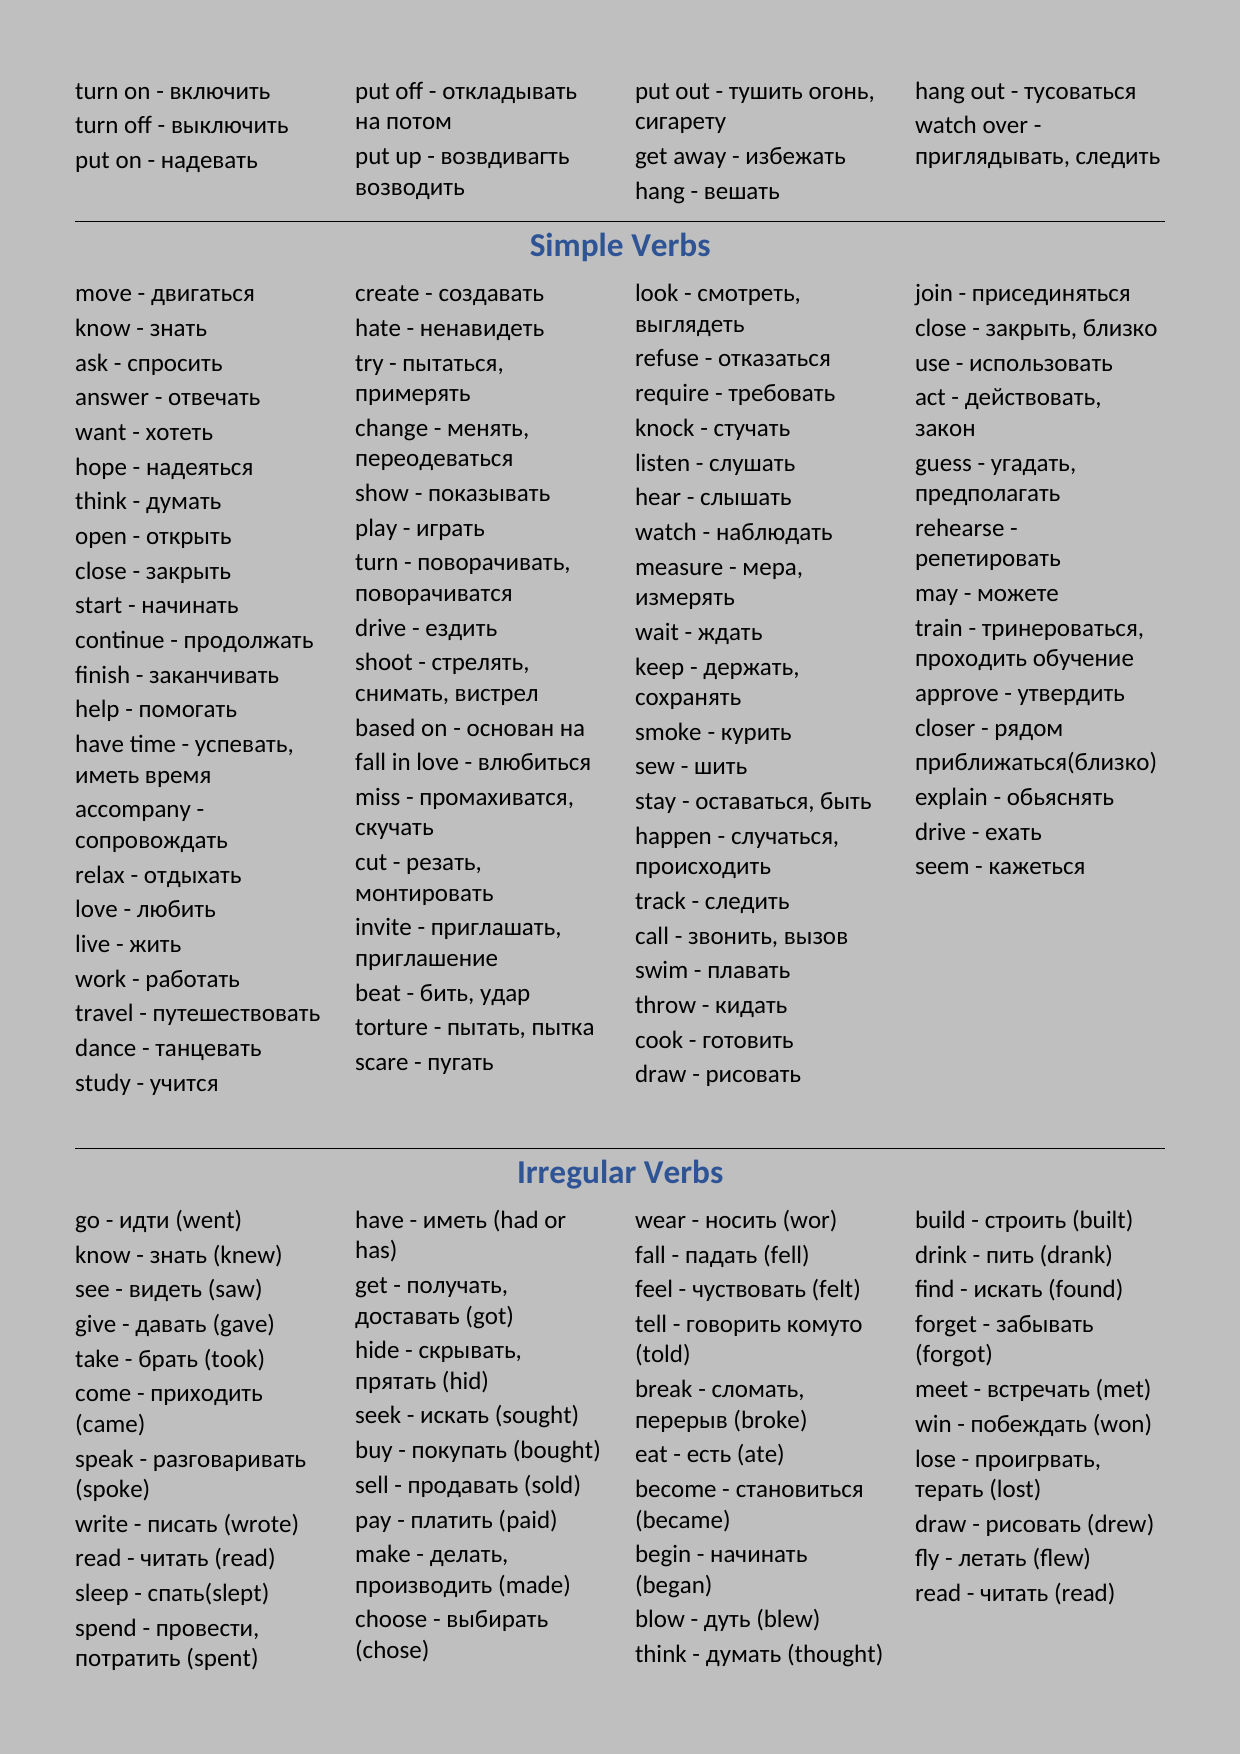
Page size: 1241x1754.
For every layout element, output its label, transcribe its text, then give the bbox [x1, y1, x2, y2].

text hang - вешать [635, 175, 885, 205]
text want - хотеть [75, 416, 325, 447]
text приближаться(близко) [915, 746, 1165, 777]
text act - действовать, закон [915, 381, 1165, 442]
text put out - тушить огонь, сигарету [635, 75, 885, 136]
text train - тринероваться, проходить обучение [915, 612, 1165, 673]
text accompany - сопровождать [75, 793, 325, 854]
text based on - основан на [355, 712, 605, 742]
text draw - рисовать [635, 1058, 885, 1089]
text become - становиться (became) [635, 1473, 885, 1534]
text use - использовать [915, 347, 1165, 377]
text closer - рядом [915, 712, 1165, 742]
text think - думать (thought) [635, 1638, 885, 1669]
text make - делать, производить (made) [355, 1538, 605, 1599]
text go - идти (went) [75, 1204, 325, 1234]
text write - писать (wrote) [75, 1508, 325, 1538]
text watch - наблюдать [635, 516, 885, 547]
text choose - выбирать (chose) [355, 1604, 605, 1665]
text rehearse - репетировать [915, 512, 1165, 573]
text may - можете [915, 577, 1165, 608]
text keep - держать, сохранять [635, 651, 885, 712]
text draw - рисовать (drew) [915, 1508, 1165, 1538]
text hate - ненавидеть [355, 312, 605, 343]
text listen - слушать [635, 447, 885, 477]
text sleep - спать(slept) [75, 1577, 325, 1608]
text call - звонить, вызов [635, 920, 885, 950]
text live - жить [75, 928, 325, 959]
text try - пытаться, примерять [355, 347, 605, 408]
text track - следить [635, 885, 885, 916]
text have time - успевать, иметь время [75, 728, 325, 789]
text see - видеть (saw) [75, 1273, 325, 1304]
text eat - есть (ate) [635, 1438, 885, 1469]
text read - читать (read) [75, 1543, 325, 1573]
text measure - мера, измерять [635, 551, 885, 612]
text win - побеждать (won) [915, 1408, 1165, 1438]
text get - получать, доставать (got) [355, 1269, 605, 1330]
text dance - танцевать [75, 1032, 325, 1063]
text read - читать (read) [915, 1577, 1165, 1608]
text join - присединяться [915, 277, 1165, 308]
text sell - продавать (sold) [355, 1469, 605, 1499]
text scare - пугать [355, 1046, 605, 1077]
text lose - проигрвать, терать (lost) [915, 1443, 1165, 1504]
text sew - шить [635, 751, 885, 781]
text knock - стучать [635, 412, 885, 442]
text work - работать [75, 963, 325, 993]
text forget - забывать (forgot) [915, 1308, 1165, 1369]
text move - двигаться [75, 277, 325, 308]
text have - иметь (had or has) [355, 1204, 605, 1265]
text happen - случаться, происходить [635, 820, 885, 881]
text take - брать (took) [75, 1343, 325, 1373]
text hear - слышать [635, 481, 885, 512]
text fall in love - влюбиться [355, 746, 605, 777]
text turn off - выключить [75, 110, 325, 140]
text guess - угадать, предполагать [915, 447, 1165, 508]
text feel - чуствовать (felt) [635, 1273, 885, 1304]
text put on - надевать [75, 144, 325, 175]
text show - показывать [355, 477, 605, 508]
text find - искать (found) [915, 1273, 1165, 1304]
text come - приходить (came) [75, 1377, 325, 1438]
text shoot - стрелять, снимать, вистрел [355, 646, 605, 707]
text know - знать (knew) [75, 1239, 325, 1269]
text drive - ездить [355, 612, 605, 642]
text turn on - включить [75, 75, 325, 106]
text cut - резать, монтировать [355, 846, 605, 907]
text turn - поворачивать, поворачиватся [355, 547, 605, 608]
text put off - откладывать на потом [355, 75, 605, 136]
text miss - промахиватся, скучать [355, 781, 605, 842]
text help - помогать [75, 694, 325, 724]
text swim - плавать [635, 954, 885, 985]
text break - сломать, перерыв (broke) [635, 1373, 885, 1434]
text require - требовать [635, 377, 885, 408]
text tell - говорить комуто (told) [635, 1308, 885, 1369]
text know - знать [75, 312, 325, 343]
text start - начинать [75, 589, 325, 620]
text cook - готовить [635, 1024, 885, 1054]
text answer - отвечать [75, 381, 325, 412]
text hide - скрывать, прятать (hid) [355, 1334, 605, 1396]
text think - думать [75, 486, 325, 516]
text change - менять, переодеваться [355, 412, 605, 473]
text blow - дуть (blew) [635, 1604, 885, 1634]
text approve - утвердить [915, 677, 1165, 707]
text put up - возвдивагть возводить [355, 140, 605, 201]
text begin - начинать (began) [635, 1538, 885, 1599]
text hope - надеяться [75, 451, 325, 481]
text give - давать (gave) [75, 1308, 325, 1339]
text meet - встречать (met) [915, 1373, 1165, 1404]
subtitle Simple Verbs [75, 222, 1165, 265]
text watch over - приглядывать, следить [915, 110, 1165, 171]
text wear - носить (wor) [635, 1204, 885, 1234]
text drive - ехать [915, 816, 1165, 846]
text create - создавать [355, 277, 605, 308]
text torture - пытать, пытка [355, 1011, 605, 1042]
text play - играть [355, 512, 605, 542]
text close - закрыть, близко [915, 312, 1165, 343]
text stay - оставаться, быть [635, 785, 885, 816]
text wait - ждать [635, 616, 885, 646]
text beat - бить, удар [355, 977, 605, 1007]
text seem - кажеться [915, 850, 1165, 881]
text drink - пить (drank) [915, 1239, 1165, 1269]
text pay - платить (paid) [355, 1504, 605, 1534]
text fly - летать (flew) [915, 1543, 1165, 1573]
subtitle Irregular Verbs [75, 1149, 1165, 1192]
text love - любить [75, 893, 325, 924]
text continue - продолжать [75, 624, 325, 655]
text get away - избежать [635, 140, 885, 171]
text travel - путешествовать [75, 997, 325, 1028]
text hang out - тусоваться [915, 75, 1165, 106]
text refuse - отказаться [635, 343, 885, 373]
text buy - покупать (bought) [355, 1434, 605, 1465]
text speak - разговаривать (spoke) [75, 1443, 325, 1504]
text build - строить (built) [915, 1204, 1165, 1234]
text spend - провести, потратить (spent) [75, 1612, 325, 1673]
text finish - заканчивать [75, 659, 325, 689]
text fall - падать (fell) [635, 1239, 885, 1269]
text open - открыть [75, 520, 325, 551]
text relax - отдыхать [75, 859, 325, 889]
text seek - искать (sought) [355, 1400, 605, 1430]
text close - закрыть [75, 555, 325, 585]
text explain - обьяснять [915, 781, 1165, 812]
text study - учится [75, 1067, 325, 1097]
text look - смотреть, выглядеть [635, 277, 885, 338]
text smoke - курить [635, 716, 885, 746]
text ask - спросить [75, 347, 325, 377]
text throw - кидать [635, 989, 885, 1020]
text invite - приглашать, приглашение [355, 911, 605, 972]
